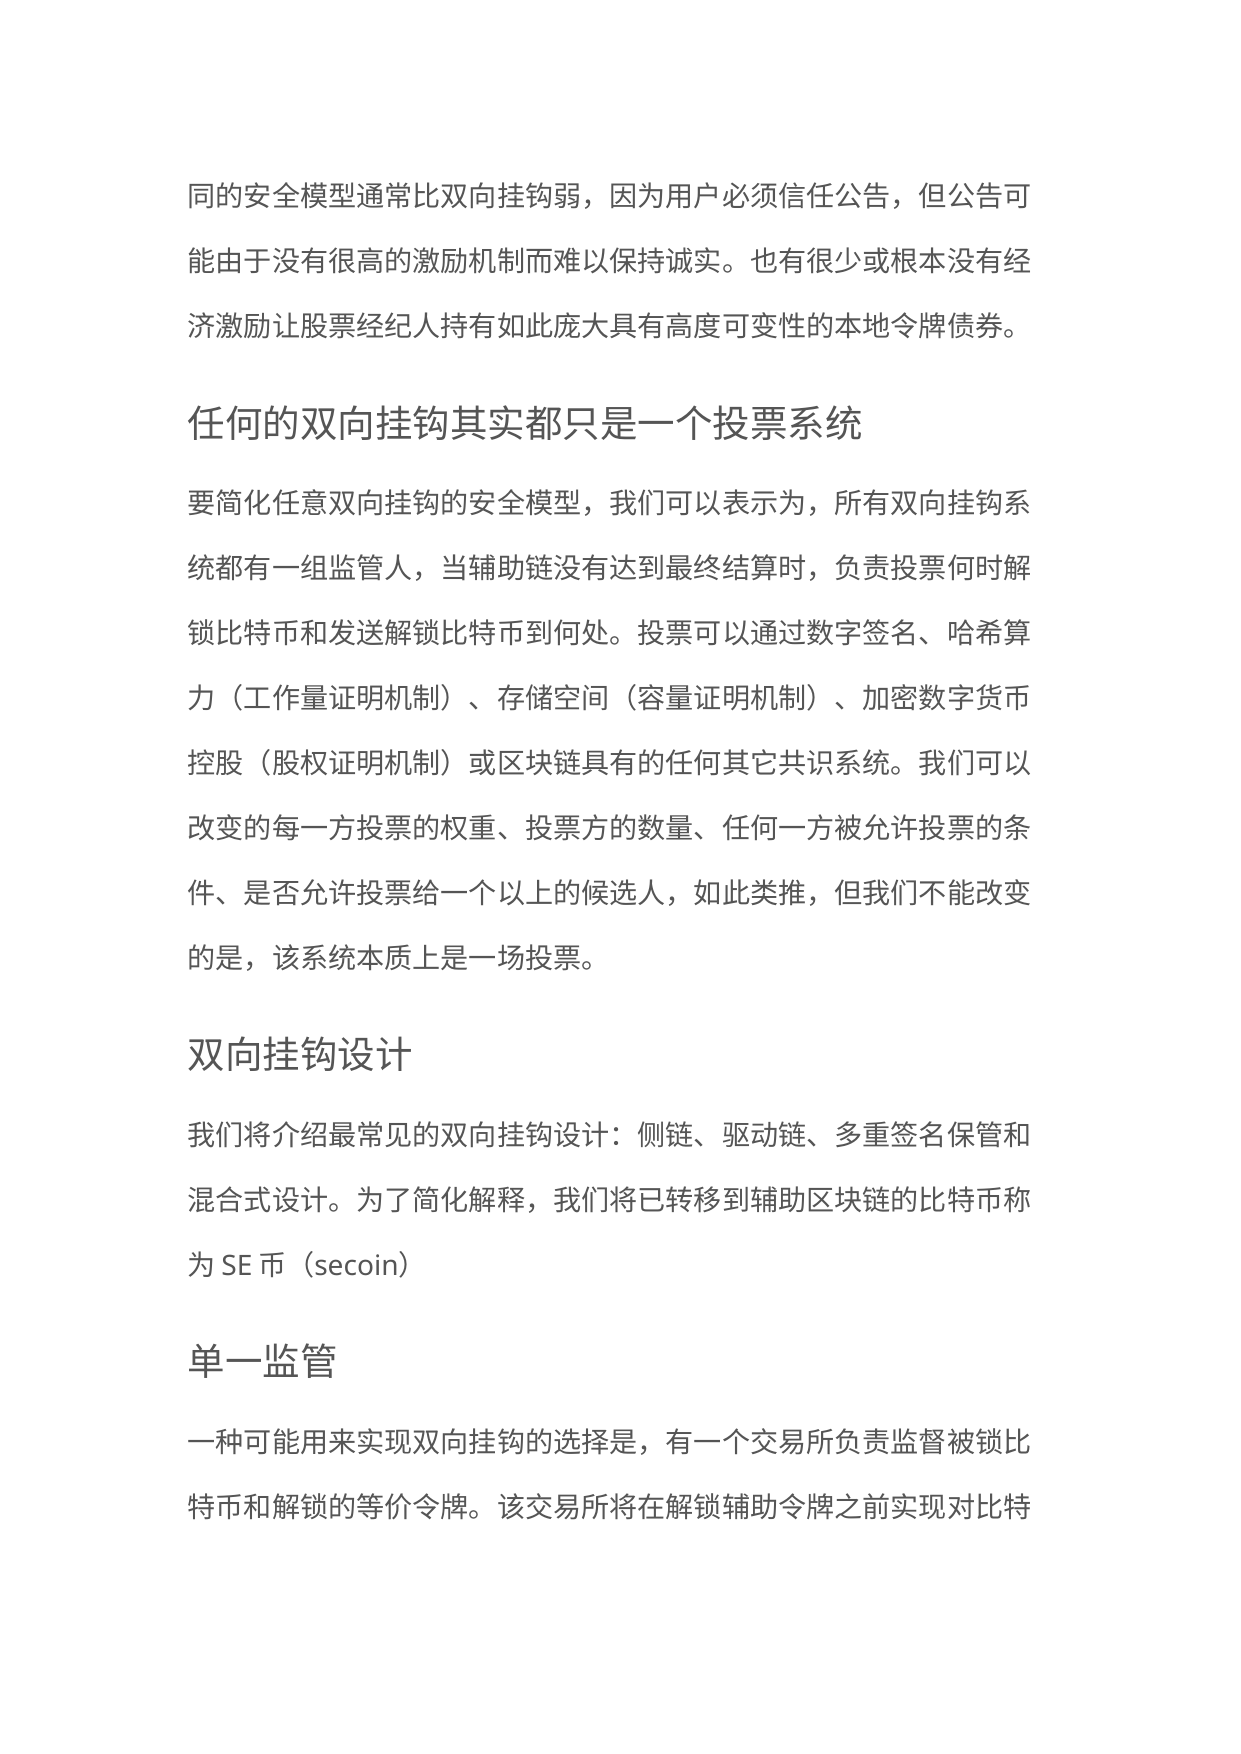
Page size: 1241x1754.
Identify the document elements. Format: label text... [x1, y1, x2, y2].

text 要简化任意双向挂钩的安全模型，我们可以表示为，所有双向挂钩系统都有一组监管人，当辅助链没有达到最终结算时，负责投票何时解锁比特币和发送解锁比特币到何处。投票可以通过数字签名、哈希算力（工作量证明机制）、存储空间（容量证明机制）、加密数字货币控股（股权证明机制）或区块链具有的任何其它共识系统。我们可以改变的每一方投票的权重、投票方的数量、任何一方被允许投票的条件、是否允许投票给一个以上的候选人，如此类推，但我们不能改变的是，该系统本质上是一场投票。 [187, 469, 1053, 989]
text 单一监管 [187, 1327, 1053, 1392]
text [187, 1408, 1053, 1538]
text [187, 162, 1053, 357]
text 双向挂钩设计 [187, 1020, 1053, 1085]
text 我们将介绍最常见的双向挂钩设计：侧链、驱动链、多重签名保管和混合式设计。为了简化解释，我们将已转移到辅助区块链的比特币称为SE币（secoin） [187, 1101, 1053, 1296]
text 任何的双向挂钩其实都只是一个投票系统 [187, 388, 1053, 453]
